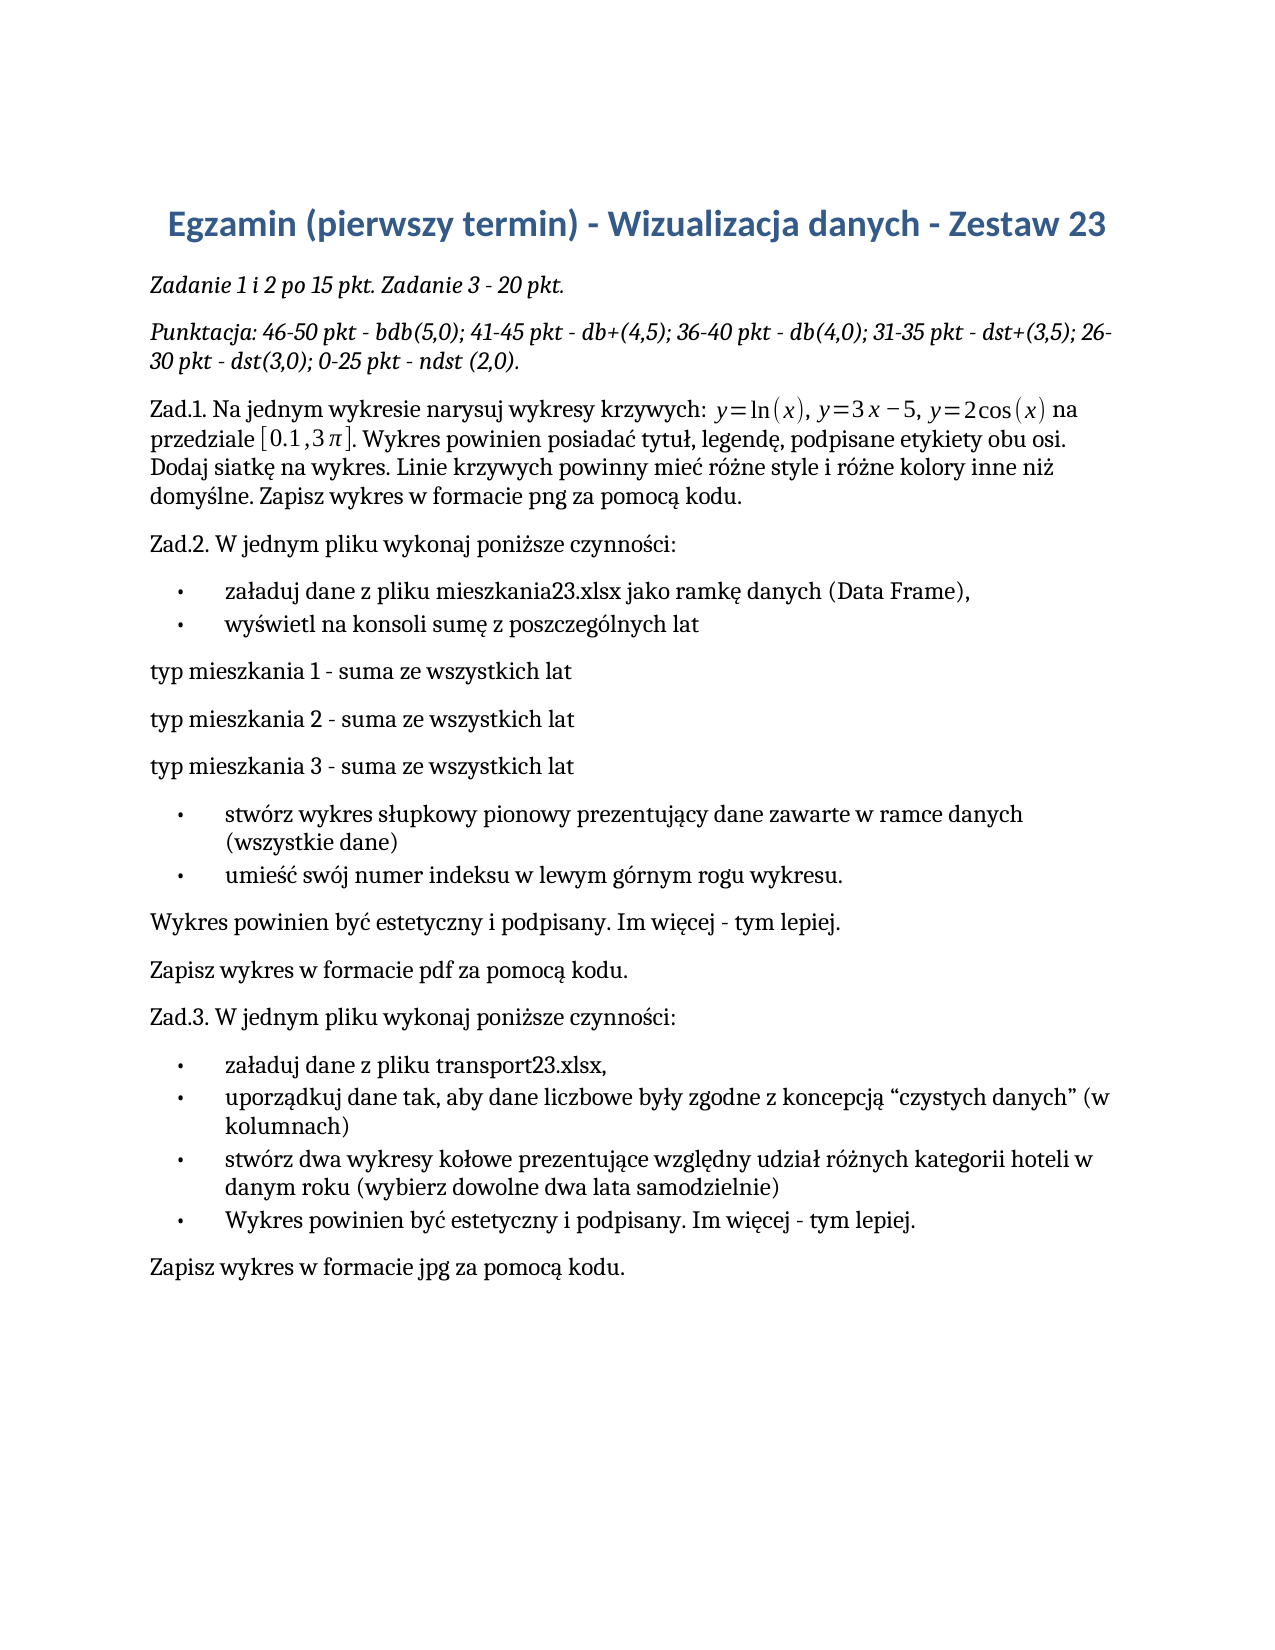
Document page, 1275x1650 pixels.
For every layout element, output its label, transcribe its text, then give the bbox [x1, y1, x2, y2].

list załaduj dane z pliku transport23.xlsx, [175, 1051, 1125, 1079]
list umieść swój numer indeksu w lewym górnym rogu wykresu. [175, 861, 1125, 889]
title Egzamin (pierwszy termin) - Wizualizacja danych - Zestaw 23 [150, 200, 1125, 246]
text Zad.3. W jednym pliku wykonaj poniższe czynności: [150, 1003, 1125, 1032]
text Zad.2. W jednym pliku wykonaj poniższe czynności: [150, 529, 1125, 558]
text Zad.1. Na jednym wykresie narysuj wykresy krzywych: , , na przedziale . Wykres powinien posiadać tytuł, legendę, podpisane etykiety obu osi. Dodaj siatkę na wykres. Linie krzywych powinny mieć różne style i różne kolory inne niż domyślne. Zapisz wykres w formacie png za pomocą kodu. [150, 394, 1125, 511]
list wyświetl na konsoli sumę z poszczególnych lat [175, 609, 1125, 638]
text Wykres powinien być estetyczny i podpisany. Im więcej - tym lepiej. [150, 908, 1125, 937]
text Zapisz wykres w formacie jpg za pomocą kodu. [150, 1253, 1125, 1282]
list załaduj dane z pliku mieszkania23.xlsx jako ramkę danych (Data Frame), [175, 577, 1125, 606]
text Zadanie 1 i 2 po 15 pkt. Zadanie 3 - 20 pkt. [150, 271, 1125, 299]
list stwórz wykres słupkowy pionowy prezentujący dane zawarte w ramce danych (wszystkie dane) [175, 799, 1125, 857]
text typ mieszkania 1 - suma ze wszystkich lat [150, 657, 1125, 686]
text typ mieszkania 3 - suma ze wszystkich lat [150, 752, 1125, 781]
text Punktacja: 46-50 pkt - bdb(5,0); 41-45 pkt - db+(4,5); 36-40 pkt - db(4,0); 31-35 pkt - dst+(3,5); 26-30 pkt - dst(3,0); 0-25 pkt - ndst (2,0). [150, 318, 1125, 376]
list uporządkuj dane tak, aby dane liczbowe były zgodne z koncepcją “czystych danych” (w kolumnach) [175, 1083, 1125, 1141]
text typ mieszkania 2 - suma ze wszystkich lat [150, 704, 1125, 733]
list Wykres powinien być estetyczny i podpisany. Im więcej - tym lepiej. [175, 1206, 1125, 1234]
text Zapisz wykres w formacie pdf za pomocą kodu. [150, 956, 1125, 984]
list stwórz dwa wykresy kołowe prezentujące względny udział różnych kategorii hoteli w danym roku (wybierz dowolne dwa lata samodzielnie) [175, 1144, 1125, 1202]
